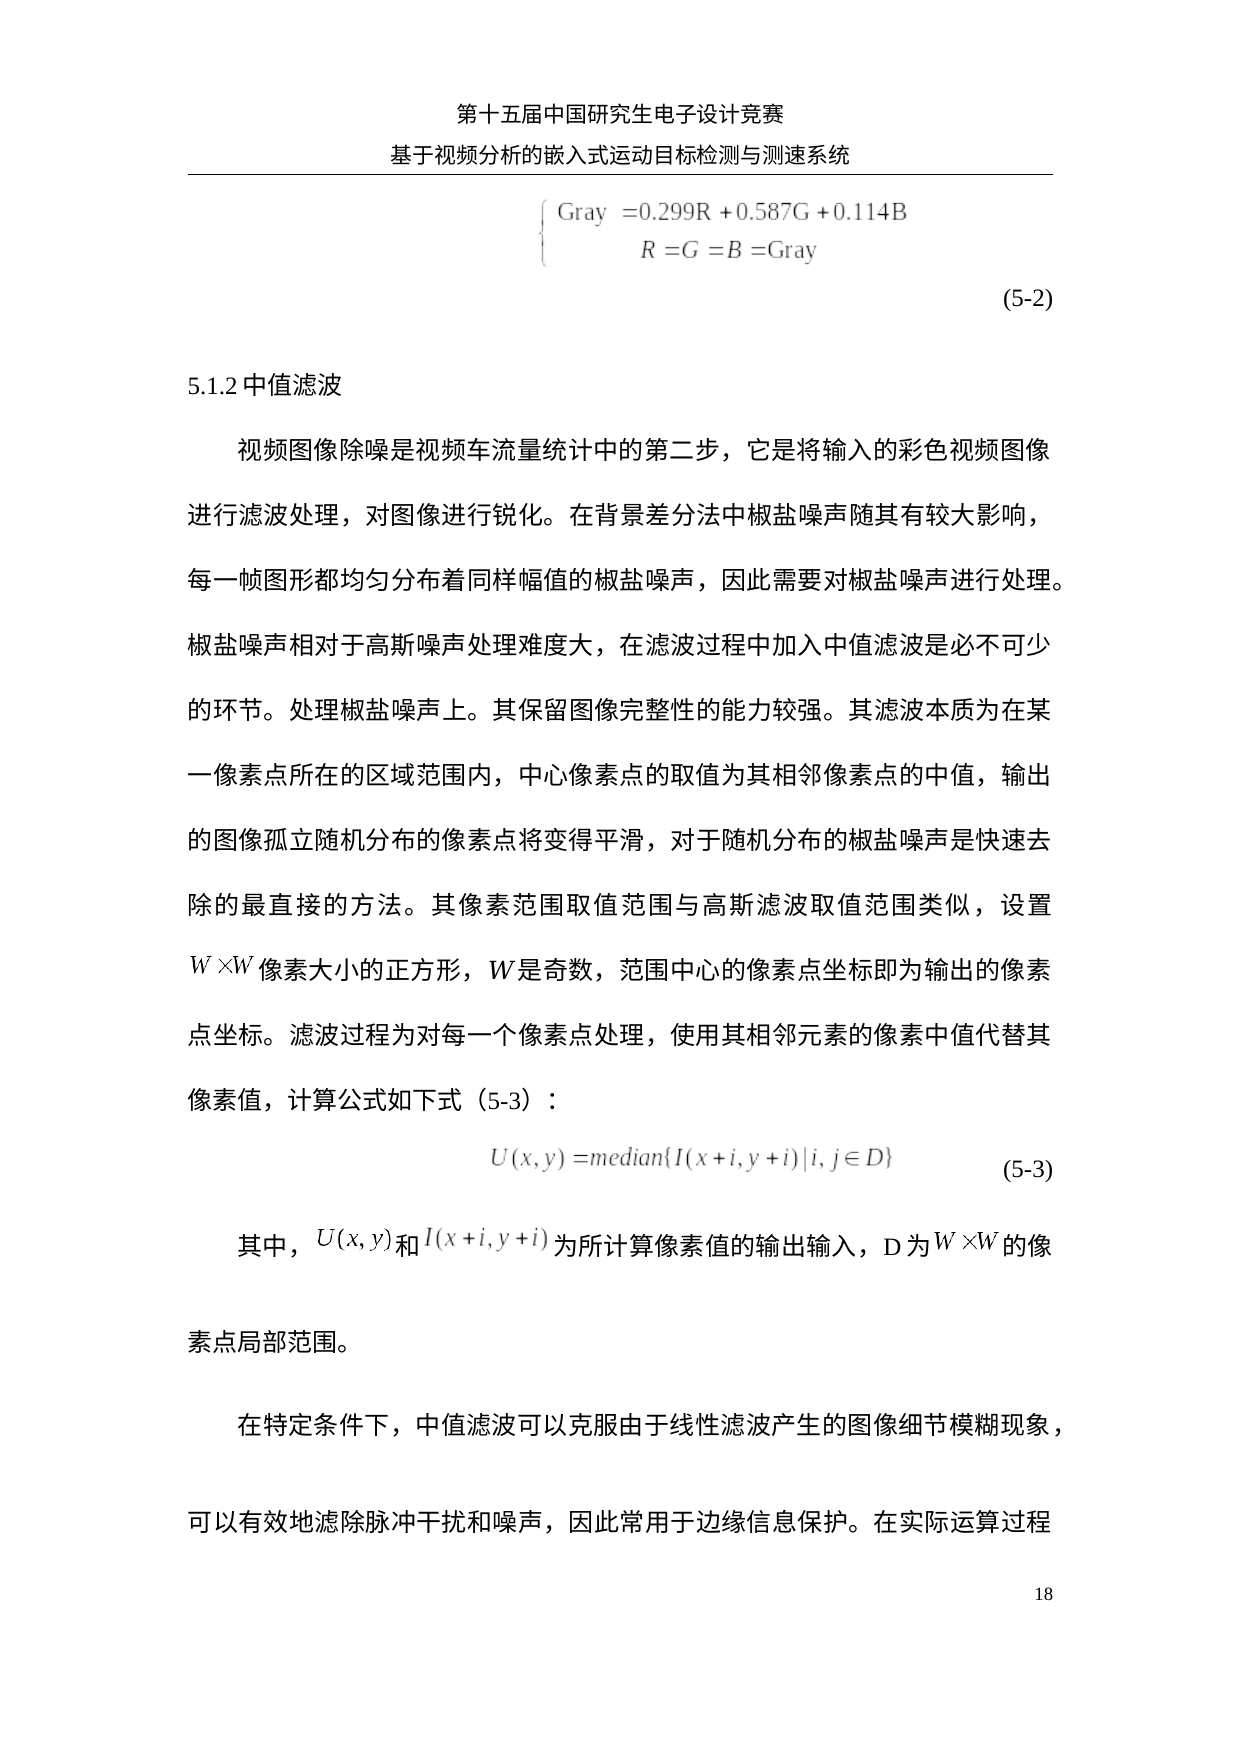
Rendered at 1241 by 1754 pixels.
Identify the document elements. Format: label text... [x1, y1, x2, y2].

text (5-3) [187, 1131, 1053, 1196]
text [187, 1391, 1053, 1553]
text 其中，和为所计算像素值的输出输入，D为的像素点局部范围。 [187, 1210, 1053, 1373]
text (5-2) [187, 189, 1053, 319]
text 视频图像除噪是视频车流量统计中的第二步，它是将输入的彩色视频图像进行滤波处理，对图像进行锐化。在背景差分法中椒盐噪声随其有较大影响，每一帧图形都均匀分布着同样幅值的椒盐噪声，因此需要对椒盐噪声进行处理。椒盐噪声相对于高斯噪声处理难度大，在滤波过程中加入中值滤波是必不可少的环节。处理椒盐噪声上。其保留图像完整性的能力较强。其滤波本质为在某一像素点所在的区域范围内，中心像素点的取值为其相邻像素点的中值，输出的图像孤立随机分布的像素点将变得平滑，对于随机分布的椒盐噪声是快速去除的最直接的方法。其像素范围取值范围与高斯滤波取值范围类似，设置像素大小的正方形，𝑊是奇数，范围中心的像素点坐标即为输出的像素点坐标。滤波过程为对每一个像素点处理，使用其相邻元素的像素中值代替其像素值，计算公式如下式（5-3）： [187, 416, 1053, 1131]
subtitle 5.1.2中值滤波 [187, 351, 1053, 416]
